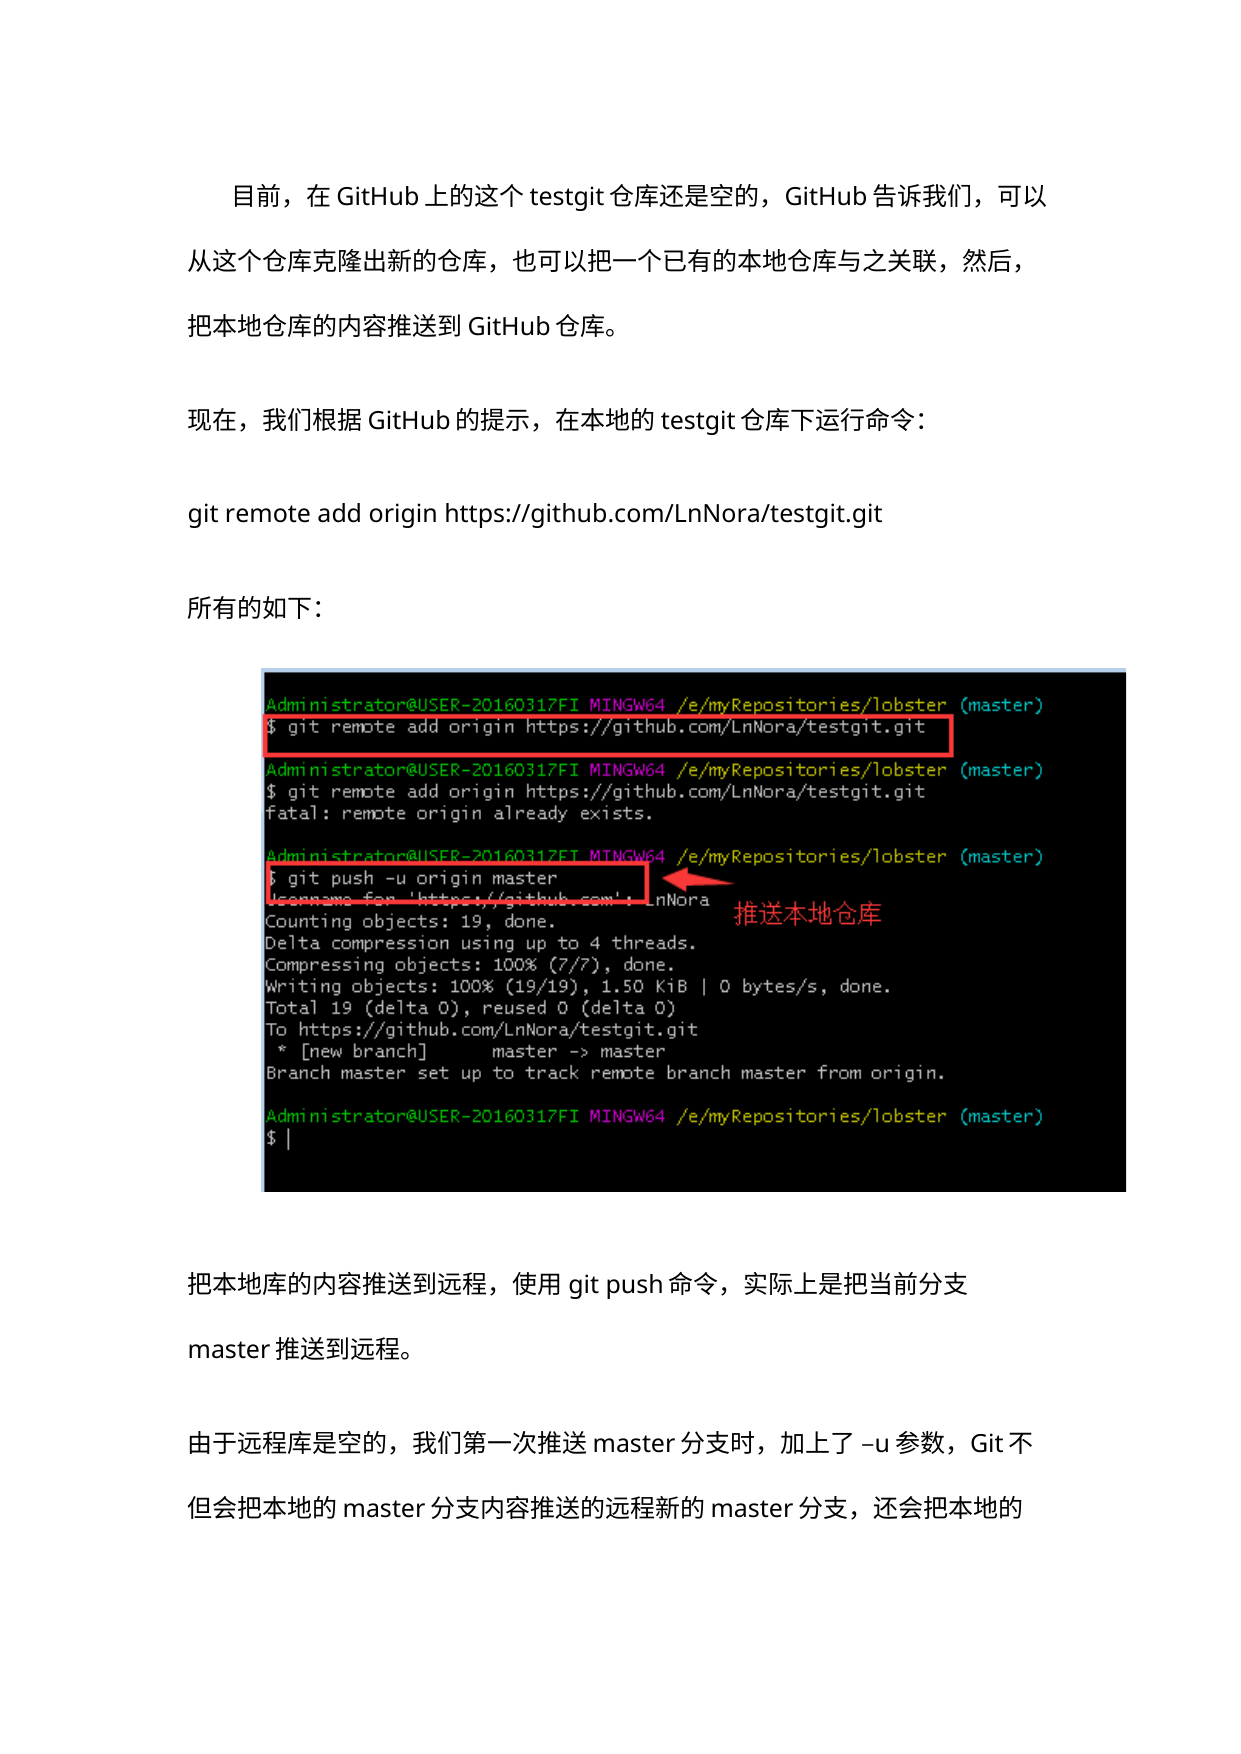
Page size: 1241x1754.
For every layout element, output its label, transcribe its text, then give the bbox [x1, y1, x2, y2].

text 目前，在GitHub上的这个testgit仓库还是空的，GitHub告诉我们，可以从这个仓库克隆出新的仓库，也可以把一个已有的本地仓库与之关联，然后，把本地仓库的内容推送到GitHub仓库。 [187, 162, 1053, 357]
text git remote add origin https://github.com/LnNora/testgit.git [187, 480, 1053, 545]
text 现在，我们根据GitHub的提示，在本地的testgit仓库下运行命令： [187, 386, 1053, 451]
text 所有的如下： [187, 574, 1053, 639]
text 把本地库的内容推送到远程，使用 git push命令，实际上是把当前分支master推送到远程。 [187, 1250, 1053, 1380]
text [187, 1409, 1053, 1539]
picture [261, 668, 1127, 1192]
